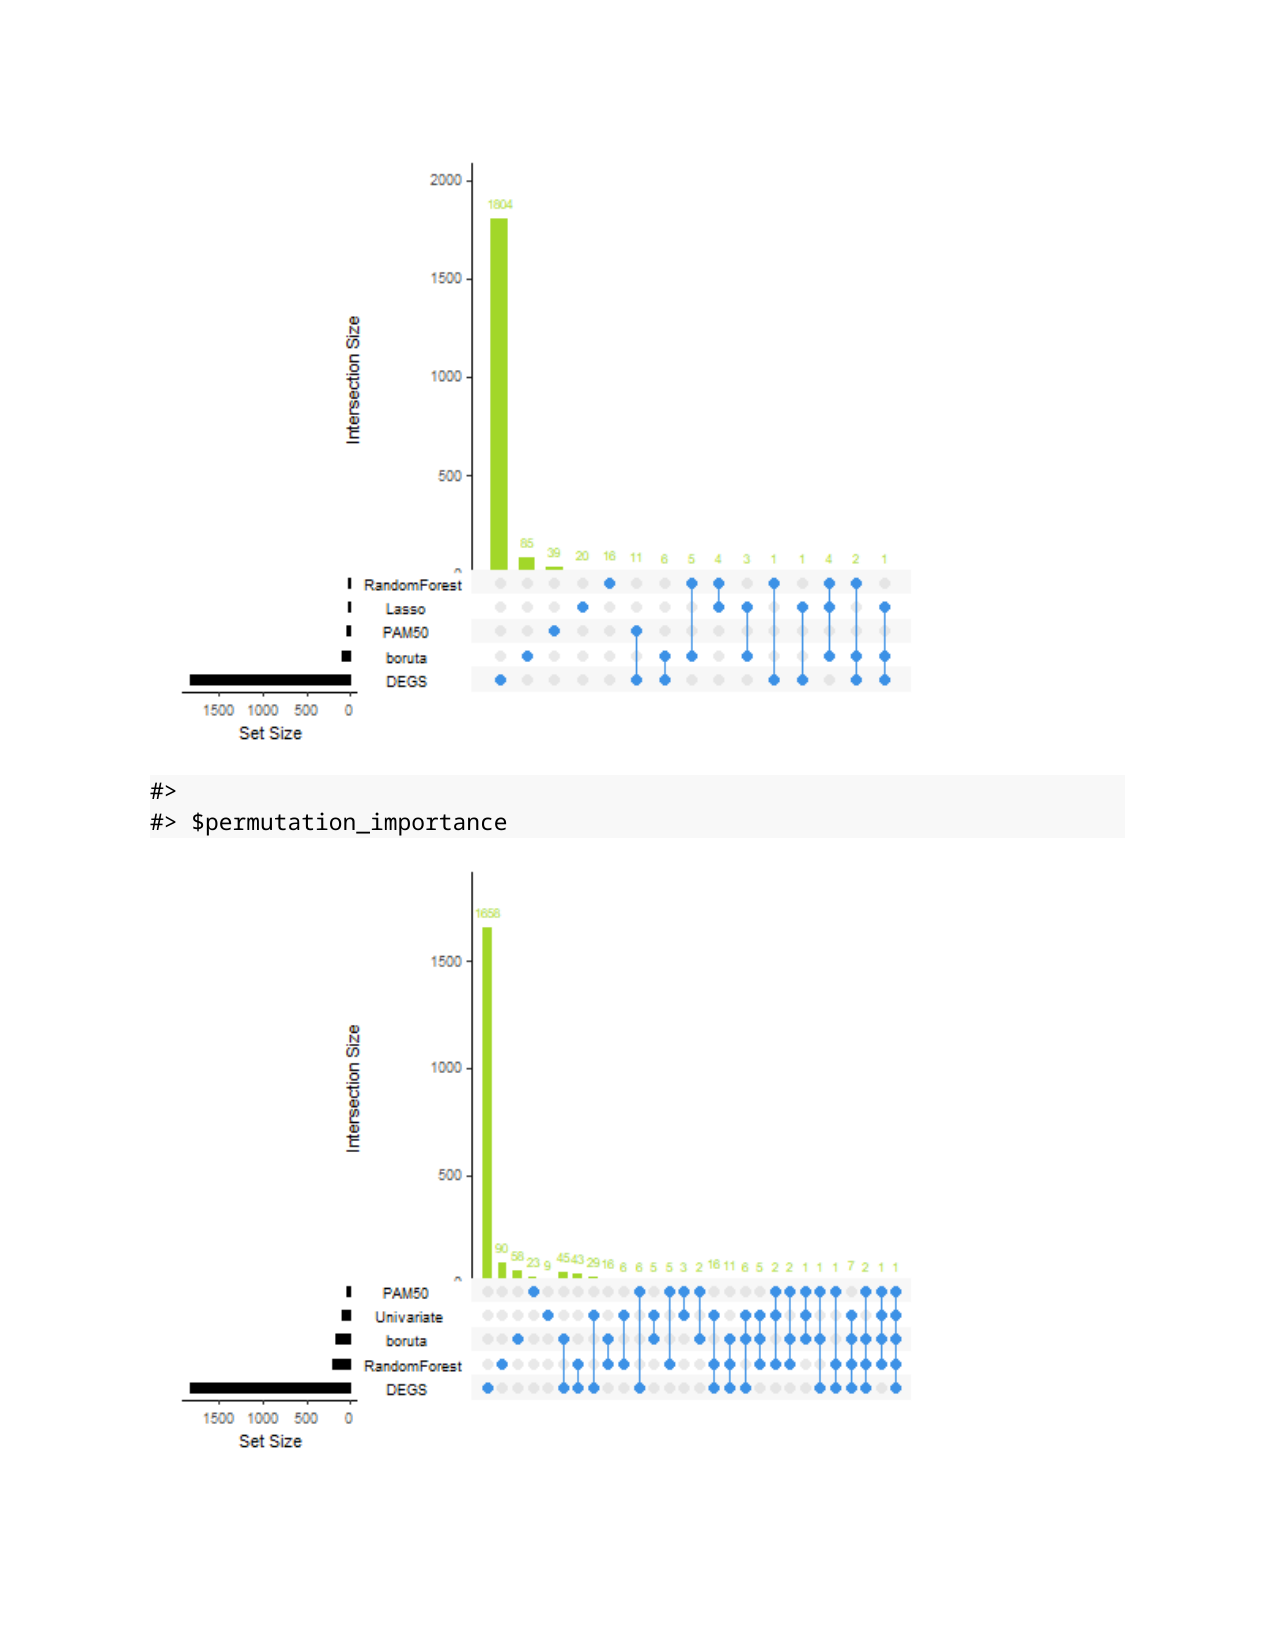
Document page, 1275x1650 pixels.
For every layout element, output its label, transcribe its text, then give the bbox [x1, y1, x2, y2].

text #> #> $permutation_importance [150, 775, 1125, 838]
picture [168, 858, 927, 1465]
picture [168, 150, 927, 757]
